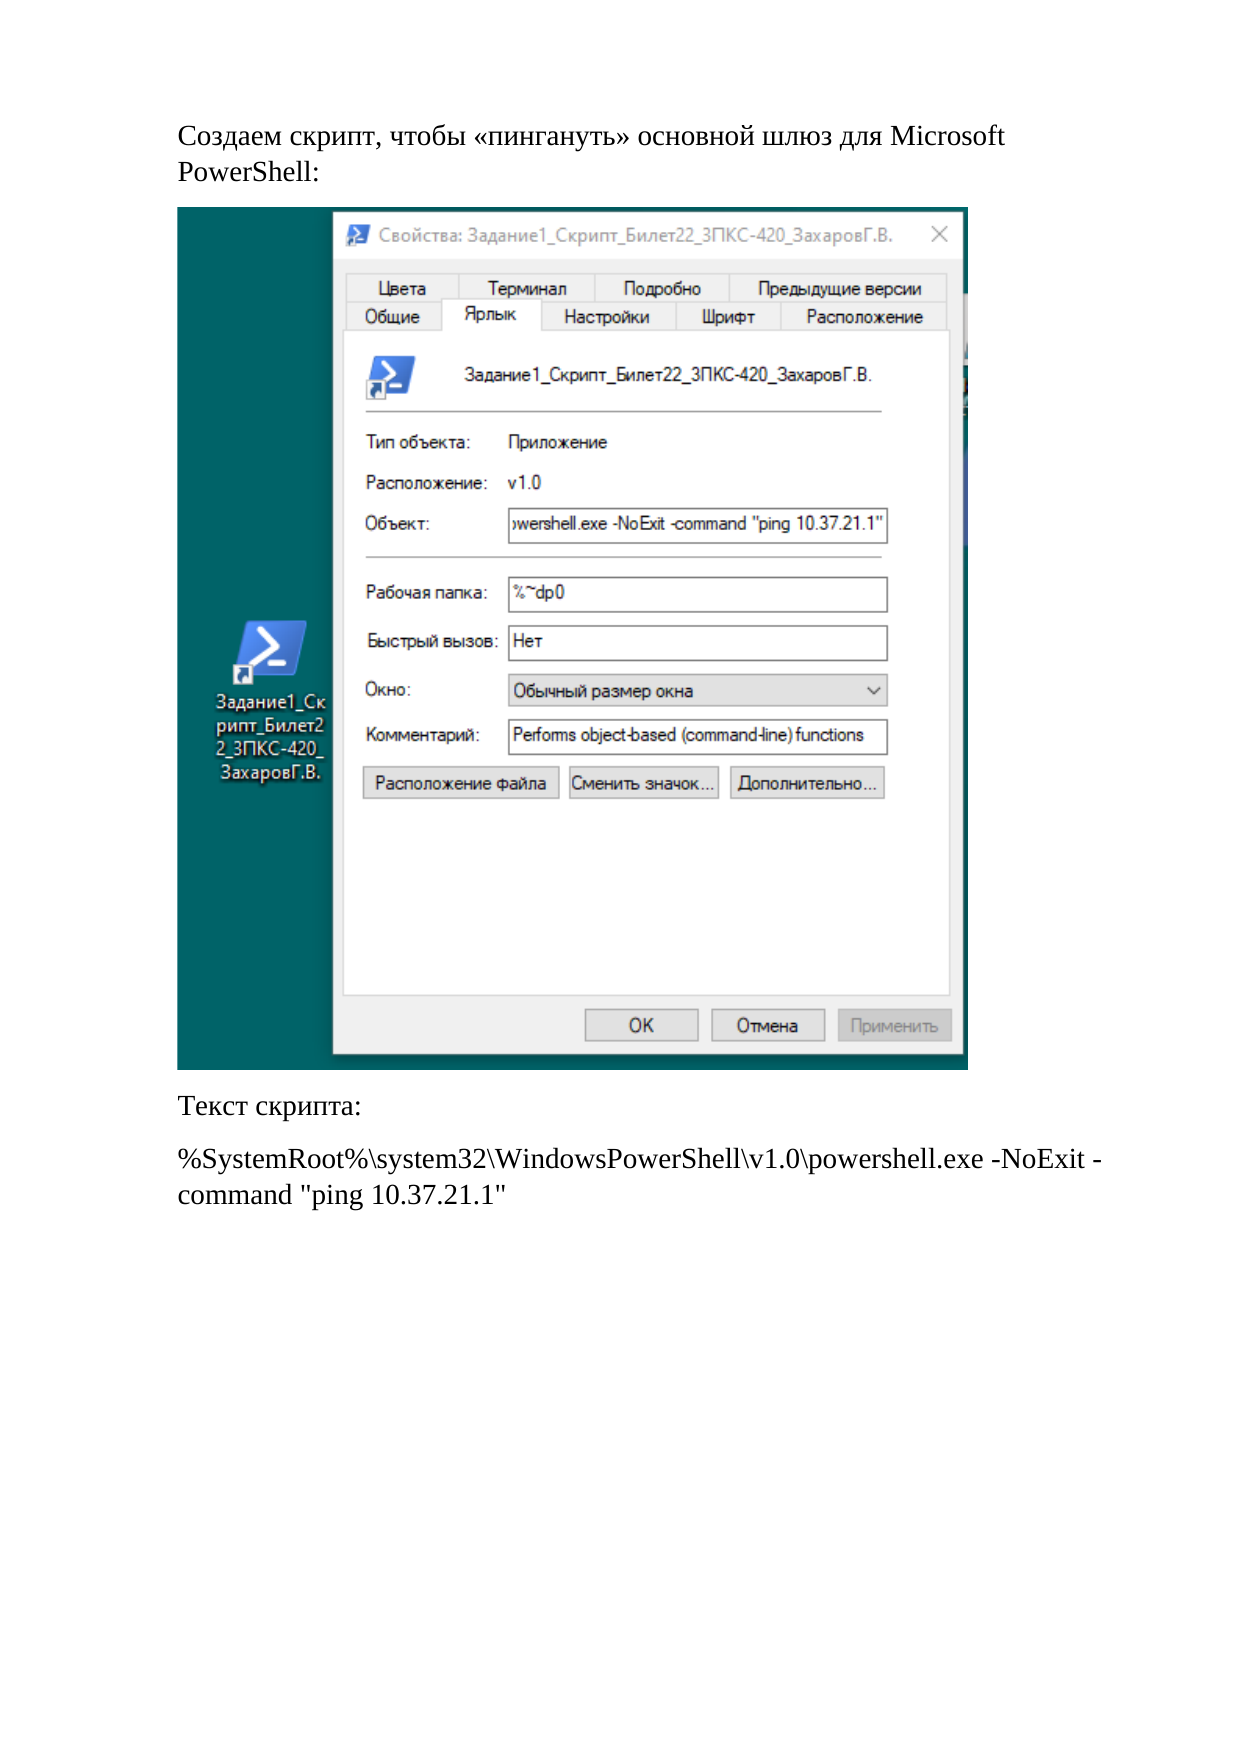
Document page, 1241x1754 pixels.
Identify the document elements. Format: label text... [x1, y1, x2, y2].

text Текст скрипта: [177, 1088, 1152, 1122]
picture [177, 207, 968, 1070]
text Создаем скрипт, чтобы «пингануть» основной шлюз для Microsoft PowerShell: [177, 118, 1152, 188]
text %SystemRoot%\system32\WindowsPowerShell\v1.0\powershell.exe -NoExit -command "ping 10.37.21.1" [177, 1141, 1152, 1211]
